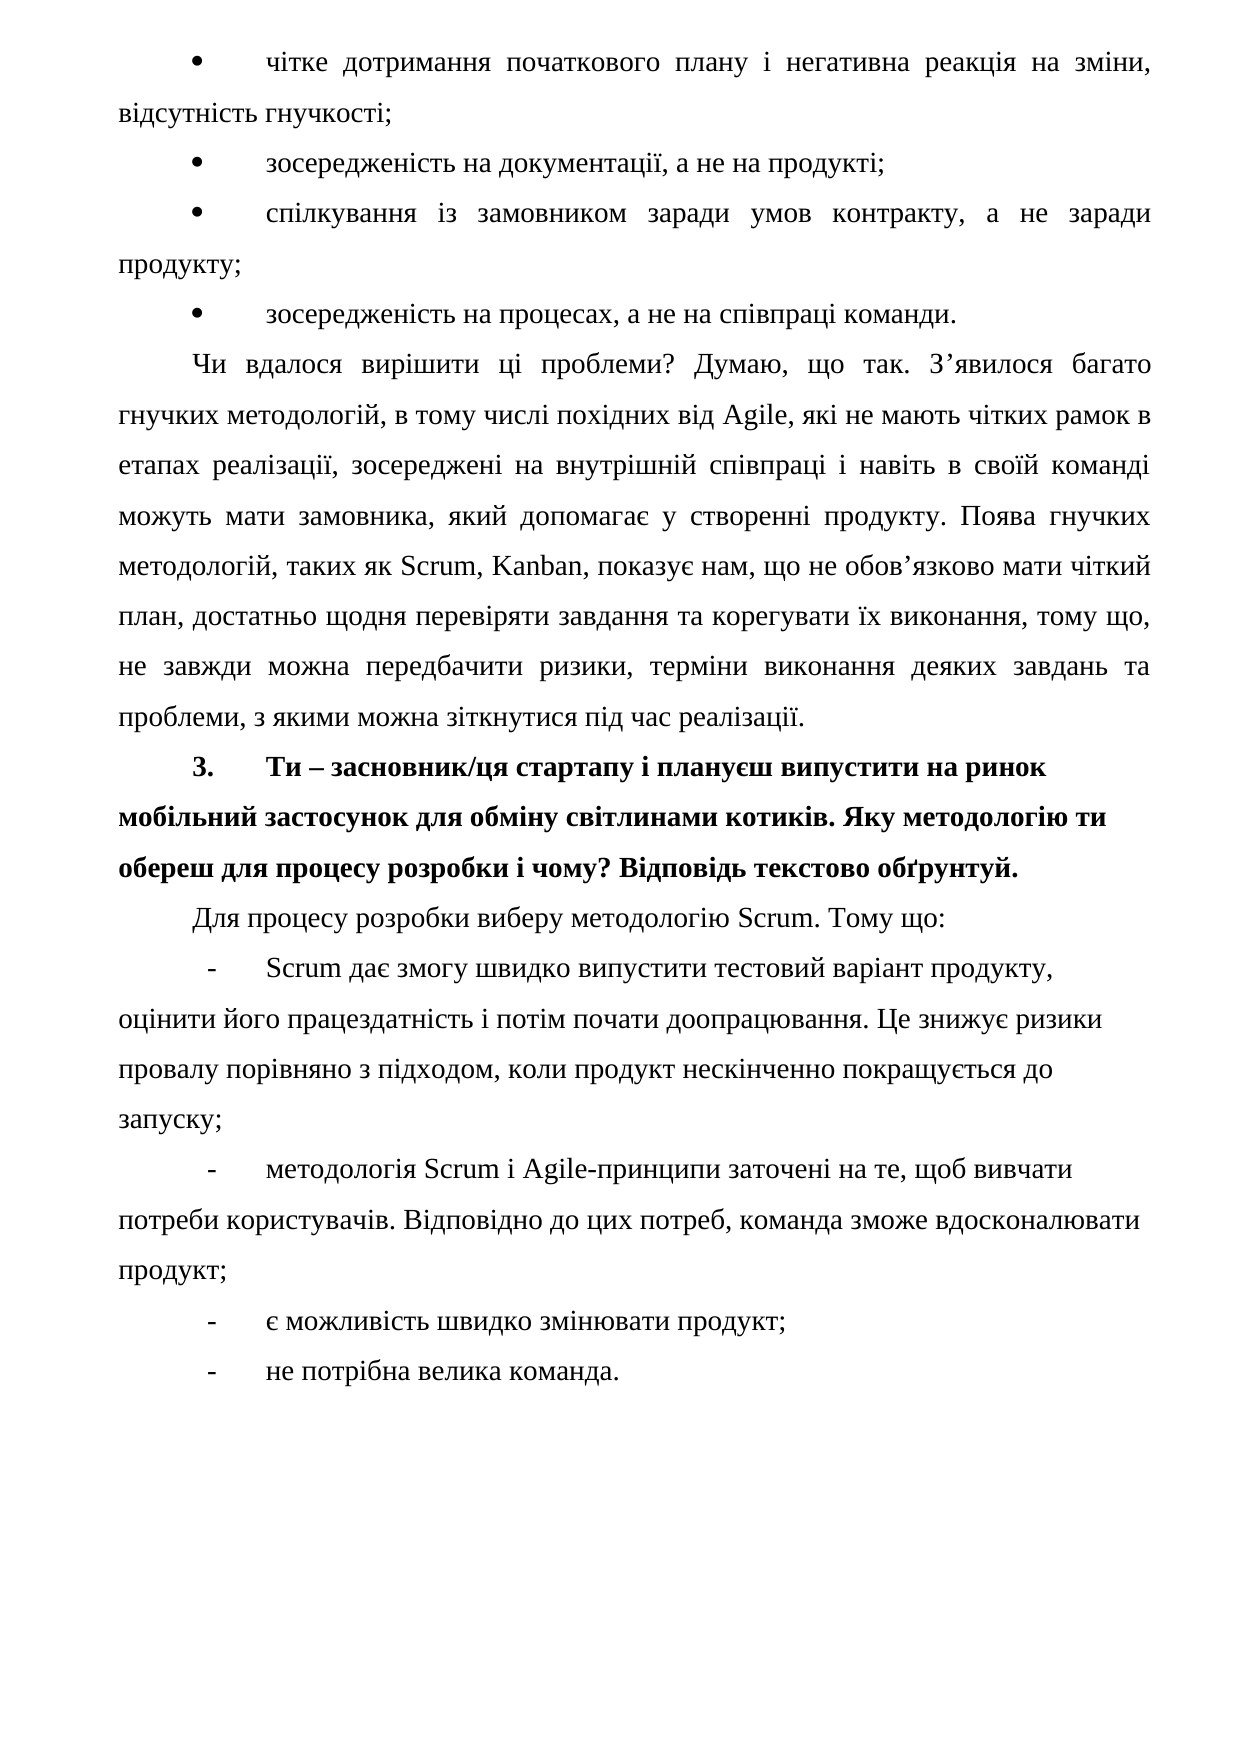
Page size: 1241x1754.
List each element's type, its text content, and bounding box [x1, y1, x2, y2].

list методологія Scrum і Agile-принципи заточені на те, щоб вивчати потреби користувачів. Відповідно до цих потреб, команда зможе вдосконалювати продукт; [118, 1152, 1152, 1286]
list Scrum дає змогу швидко випустити тестовий варіант продукту, оцінити його працездатність і потім почати доопрацювання. Це знижує ризики провалу порівняно з підходом, коли продукт нескінченно покращується до запуску; [118, 950, 1152, 1135]
list зосередженість на документації, а не на продукті; [118, 145, 1152, 179]
list є можливість швидко змінювати продукт; [118, 1303, 1152, 1336]
text Для процесу розробки виберу методологію Scrum. Тому що: [118, 900, 1152, 934]
list чітке дотримання початкового плану і негативна реакція на зміни, відсутність гнучкості; [118, 44, 1152, 128]
list спілкування із замовником заради умов контракту, а не заради продукту; [118, 196, 1152, 279]
list Ти – засновник/ця стартапу і плануєш випустити на ринок мобільний застосунок для обміну світлинами котиків. Яку методологію ти обереш для процесу розробки і чому? Відповідь текстово обґрунтуй. [118, 749, 1152, 883]
list зосередженість на процесах, а не на співпраці команди. [118, 296, 1152, 330]
list не потрібна велика команда. [118, 1353, 1152, 1386]
text Чи вдалося вирішити ці проблеми? Думаю, що так. З’явилося багато гнучких методологій, в тому числі похідних від Agile, які не мають чітких рамок в етапах реалізації, зосереджені на внутрішній співпраці і навіть в своїй команді можуть мати замовника, який допомагає у створенні продукту. Поява гнучких методологій, таких як Scrum, Kanban, показує нам, що не обов’язково мати чіткий план, достатньо щодня перевіряти завдання та корегувати їх виконання, тому що, не завжди можна передбачити ризики, терміни виконання деяких завдань та проблеми, з якими можна зіткнутися під час реалізації. [118, 347, 1152, 732]
